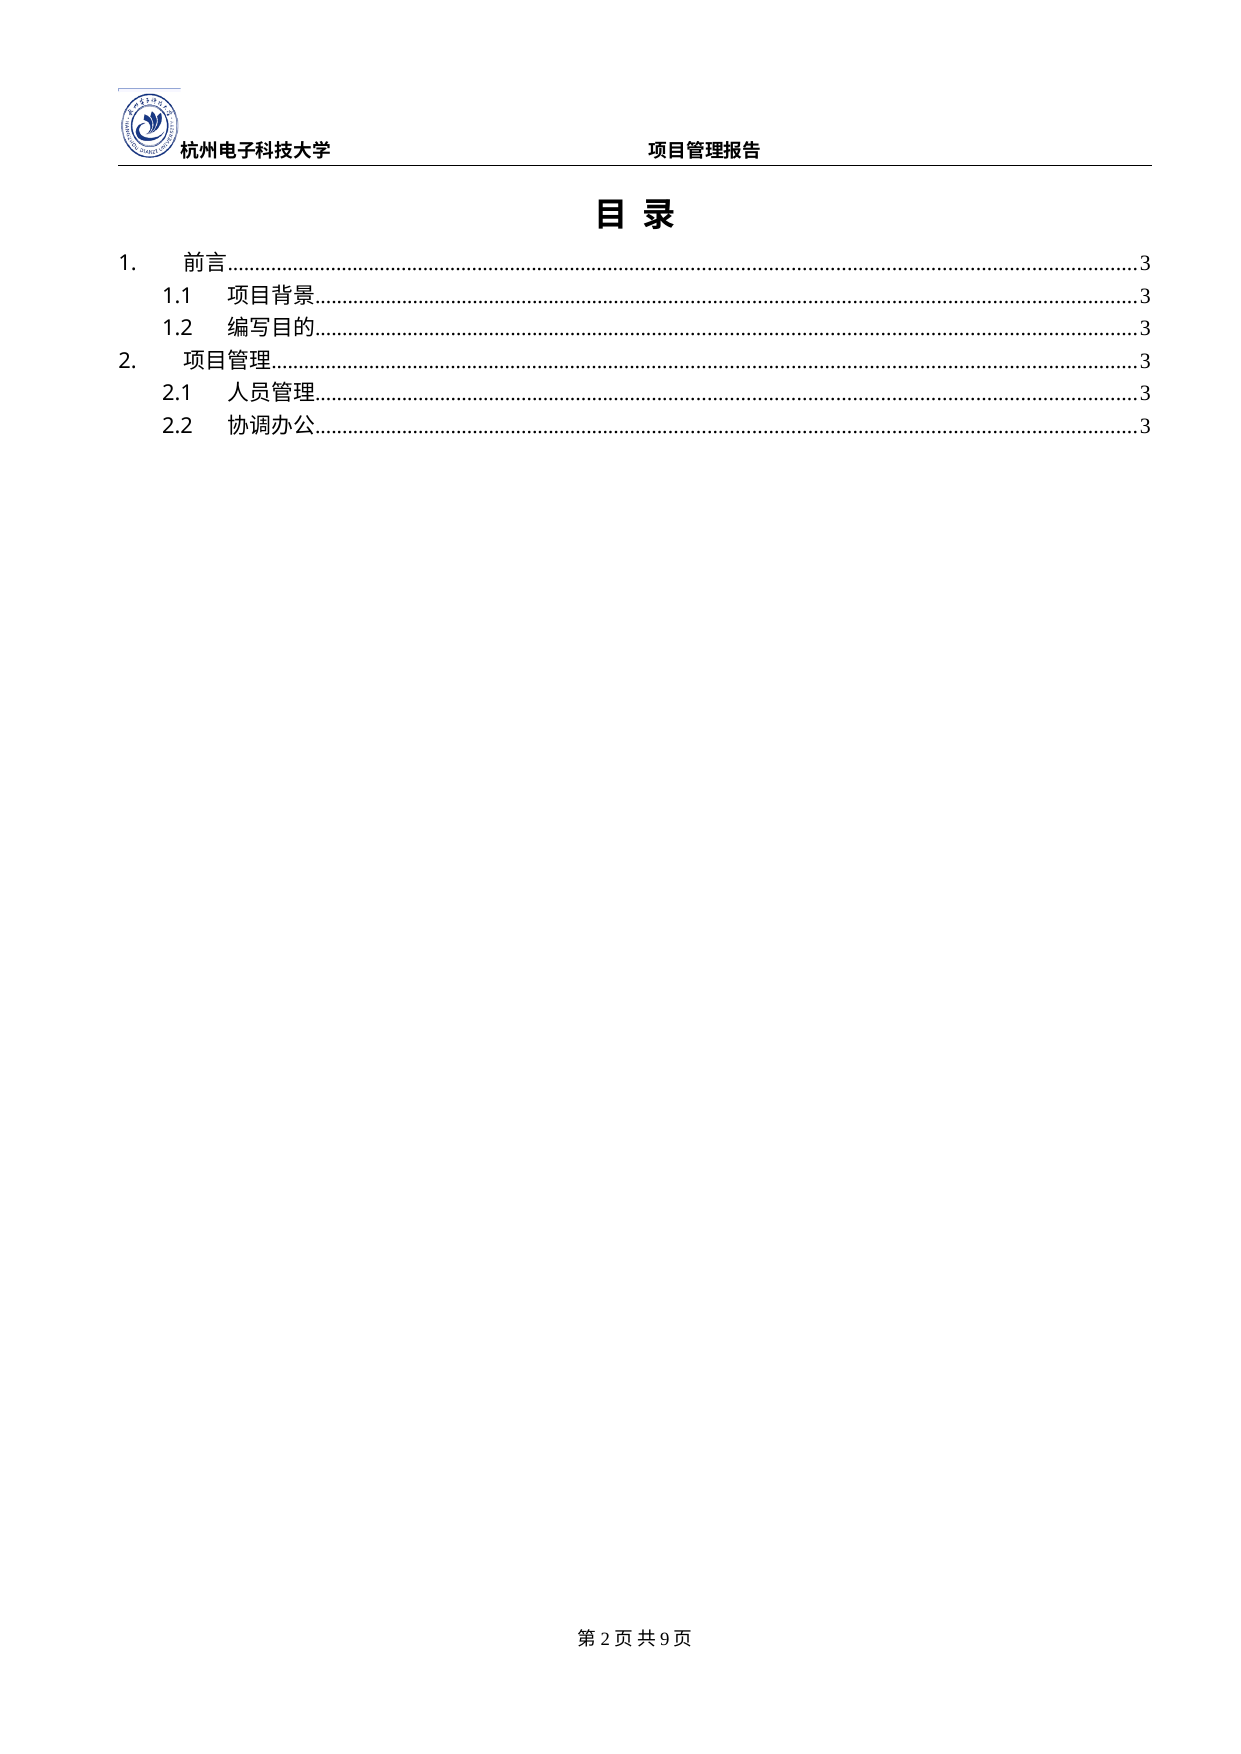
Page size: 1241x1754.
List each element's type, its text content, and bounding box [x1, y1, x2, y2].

text 目 录 [118, 180, 1152, 245]
text 2.1 人员管理 3 [162, 375, 1152, 407]
text 2. 项目管理 3 [118, 342, 1152, 375]
text 1. 前言 3 [118, 245, 1152, 277]
text 2.2 协调办公 3 [162, 407, 1152, 440]
text 1.2 编写目的 3 [162, 310, 1152, 342]
text 1.1 项目背景 3 [162, 277, 1152, 310]
picture [118, 88, 181, 158]
